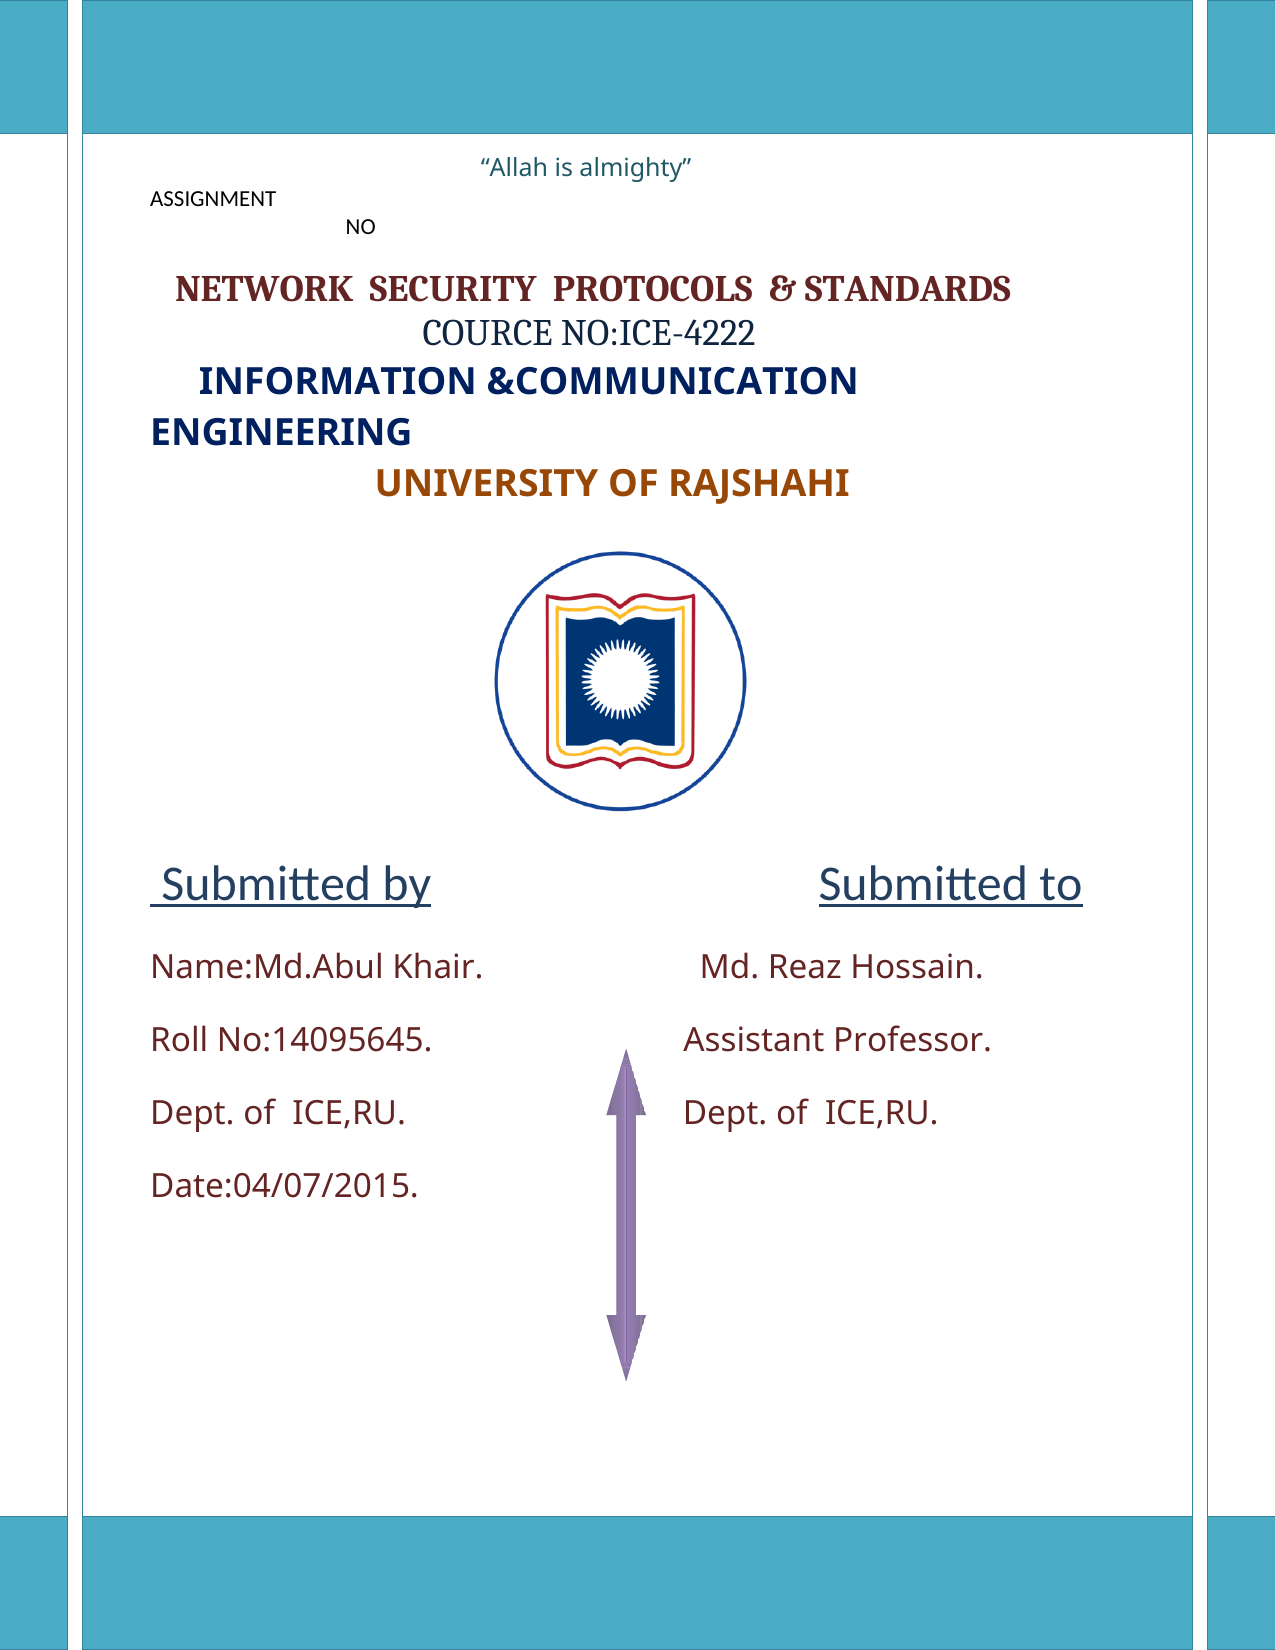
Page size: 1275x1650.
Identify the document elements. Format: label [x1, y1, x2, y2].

picture [466, 531, 774, 836]
